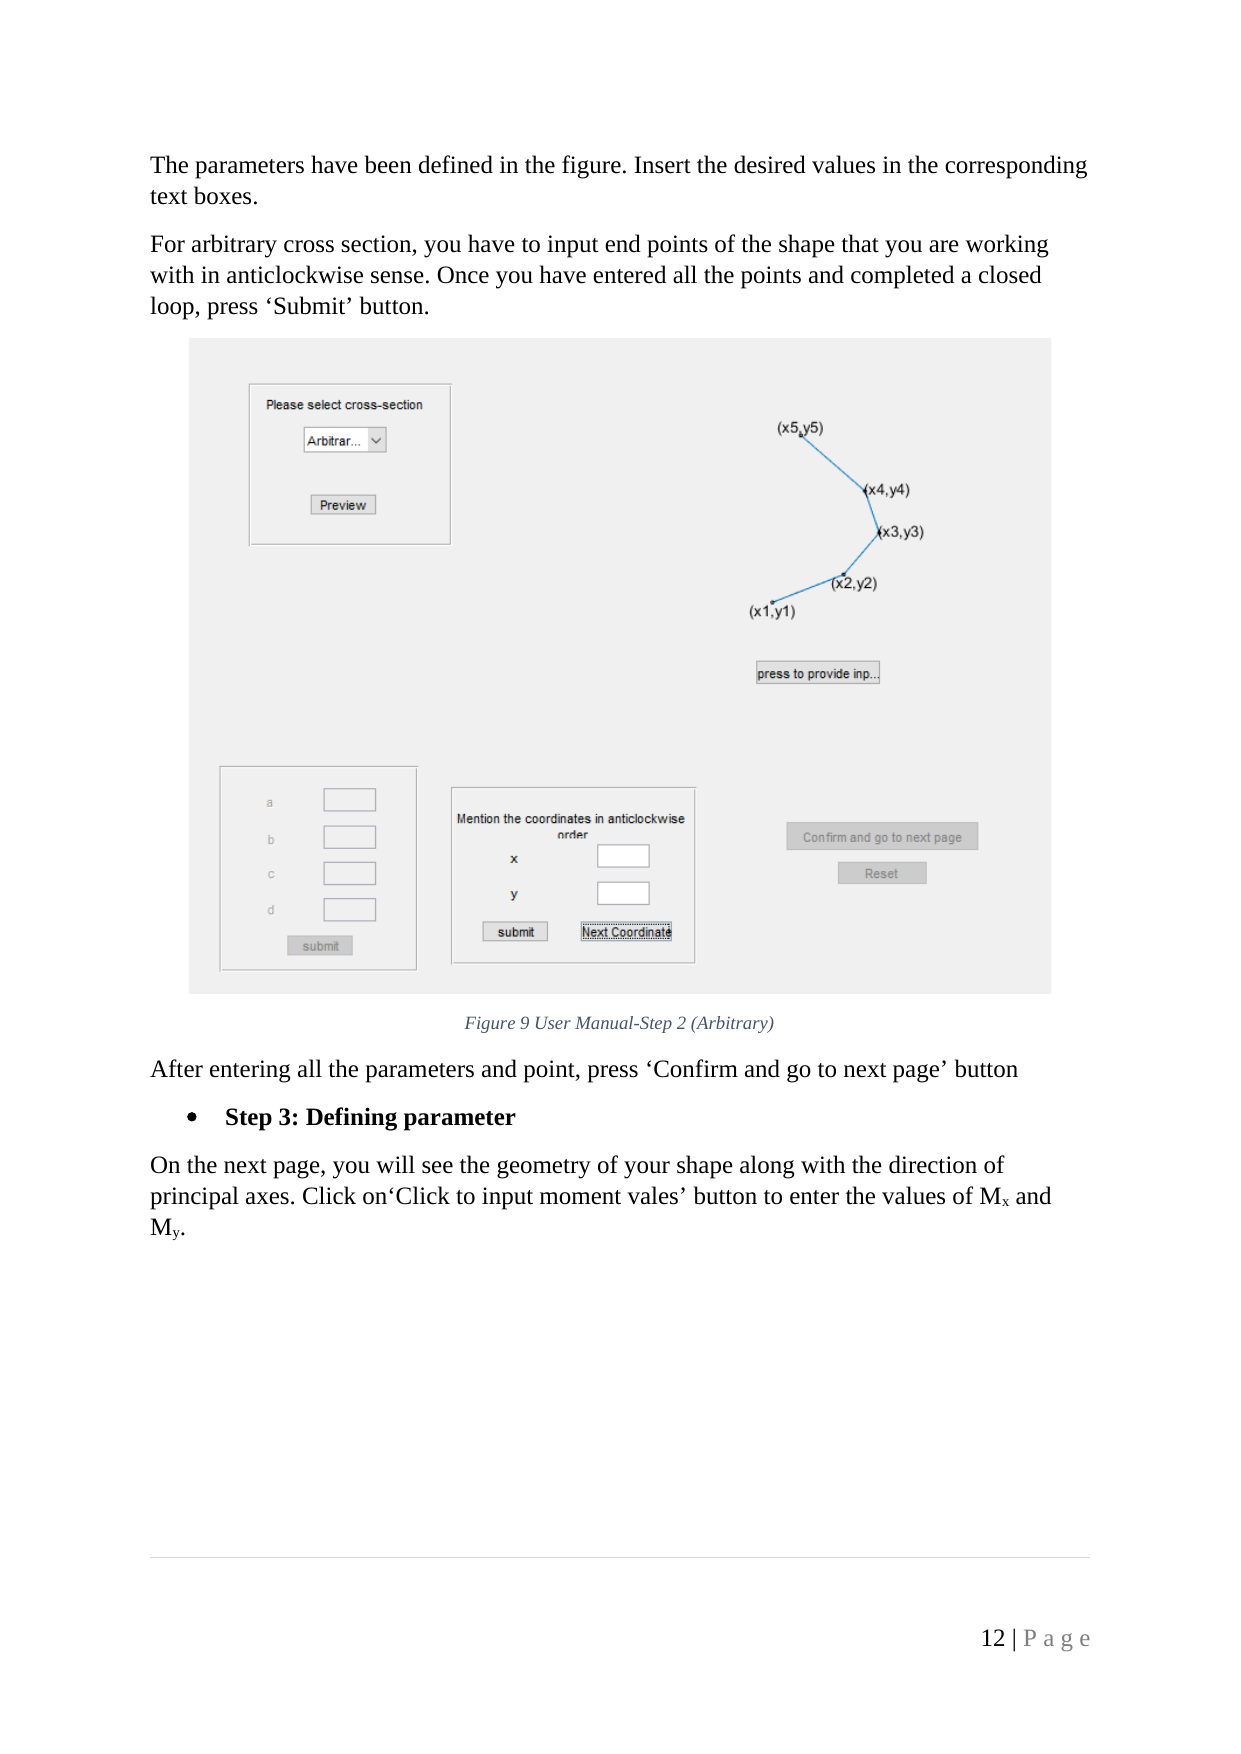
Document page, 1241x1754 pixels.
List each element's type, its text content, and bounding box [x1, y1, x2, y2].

list Step 3: Defining parameter [187, 1102, 1090, 1131]
text On the next page, you will see the geometry of your shape along with the direction of principal axes. Click on‘Click to input moment vales’ button to enter the values of Mx and My. [150, 1150, 1090, 1241]
text After entering all the parameters and point, press ‘Confirm and go to next page’ button [150, 1054, 1090, 1083]
picture [188, 338, 1052, 994]
text For arbitrary cross section, you have to input end points of the shape that you are working with in anticlockwise sense. Once you have entered all the points and completed a closed loop, press ‘Submit’ button. [150, 229, 1090, 319]
text The parameters have been defined in the figure. Insert the desired values in the corresponding text boxes. [150, 150, 1090, 210]
